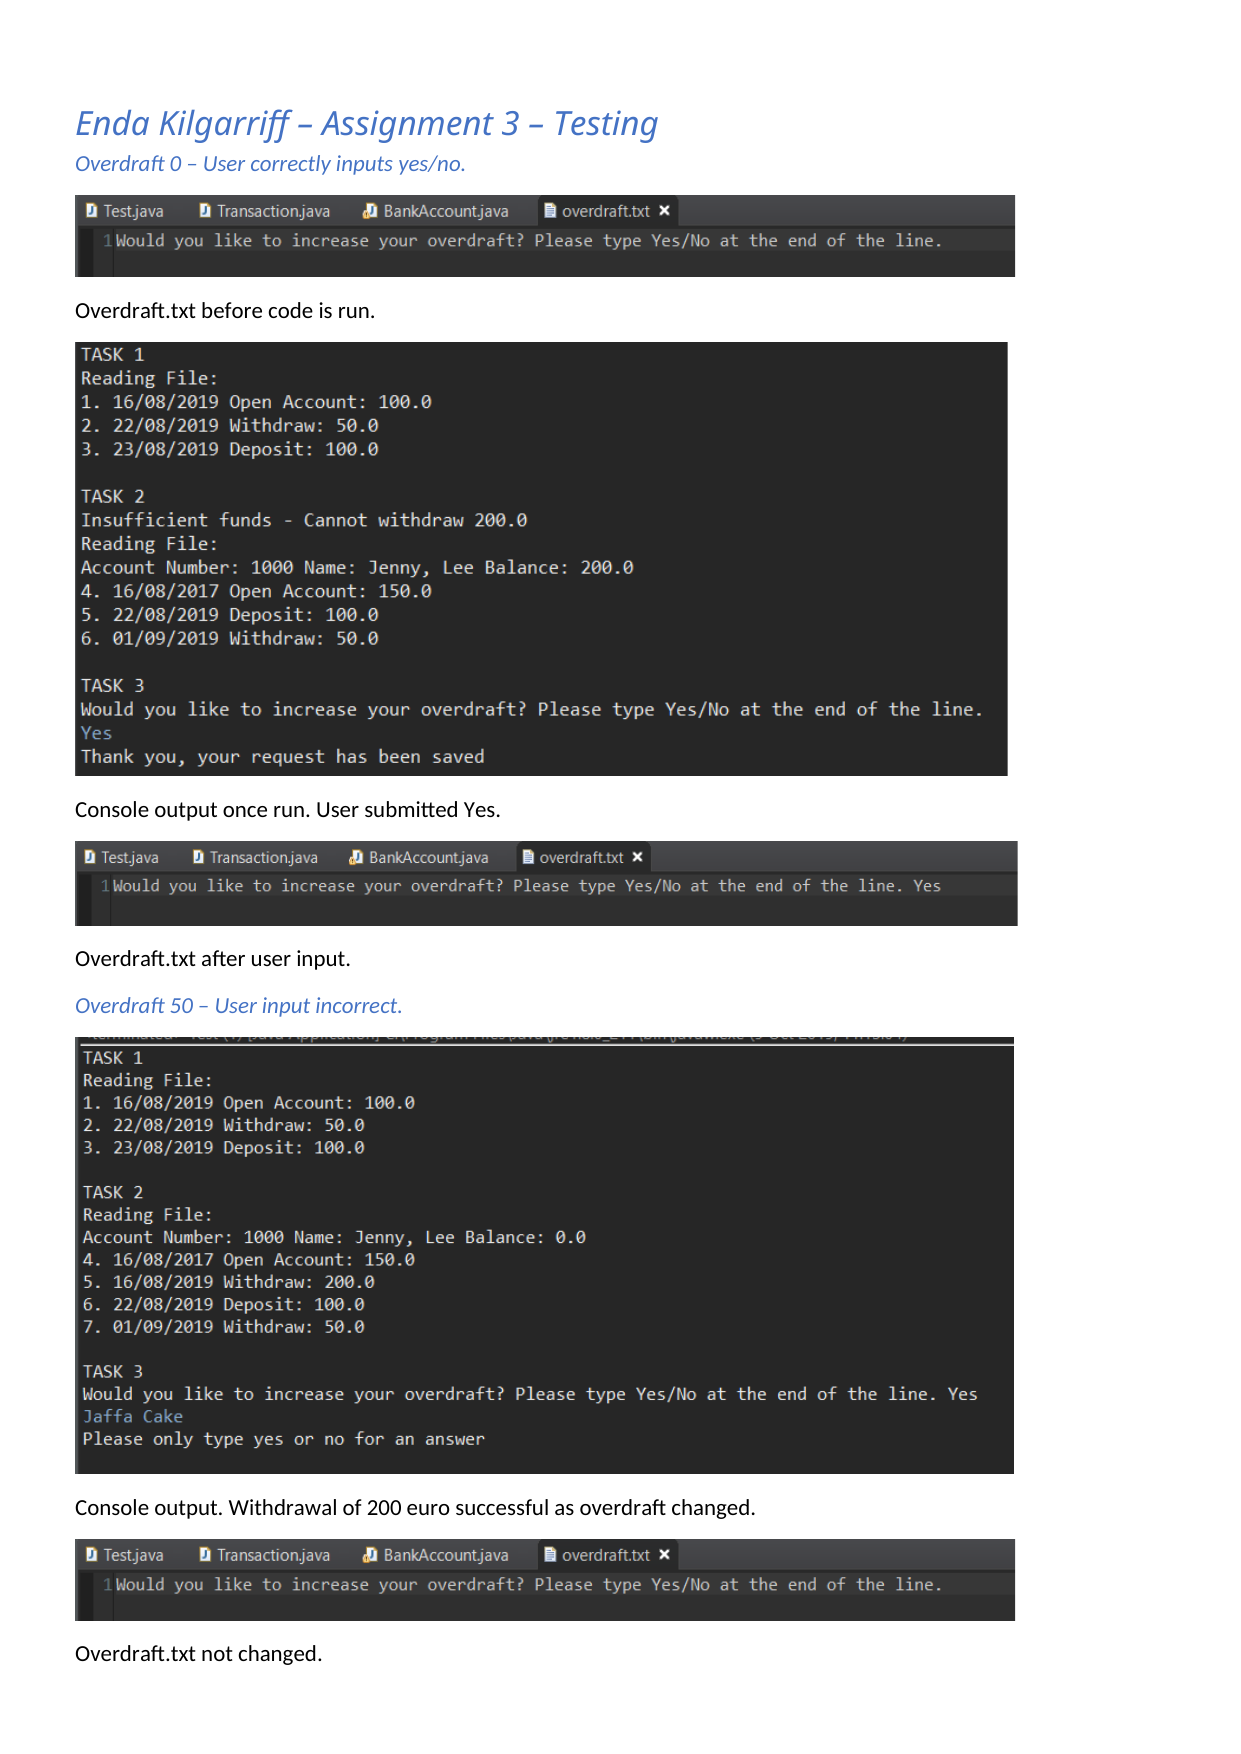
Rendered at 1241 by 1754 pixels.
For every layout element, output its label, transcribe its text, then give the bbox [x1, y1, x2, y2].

text Console output once run. User submitted Yes. [75, 795, 1165, 823]
picture [75, 1037, 1014, 1474]
picture [75, 195, 1016, 277]
text Overdraft 0 – User correctly inputs yes/no. [75, 149, 1165, 177]
text Overdraft.txt before code is run. [75, 296, 1165, 324]
text Overdraft.txt after user input. [75, 944, 1165, 972]
text Overdraft 50 – User input incorrect. [75, 991, 1165, 1019]
text Console output. Withdrawal of 200 euro successful as overdraft changed. [75, 1493, 1165, 1521]
picture [75, 841, 1018, 926]
picture [75, 1539, 1016, 1621]
picture [75, 342, 1008, 776]
subtitle Enda Kilgarriff – Assignment 3 – Testing [75, 100, 1165, 145]
text Overdraft.txt not changed. [75, 1639, 1165, 1667]
